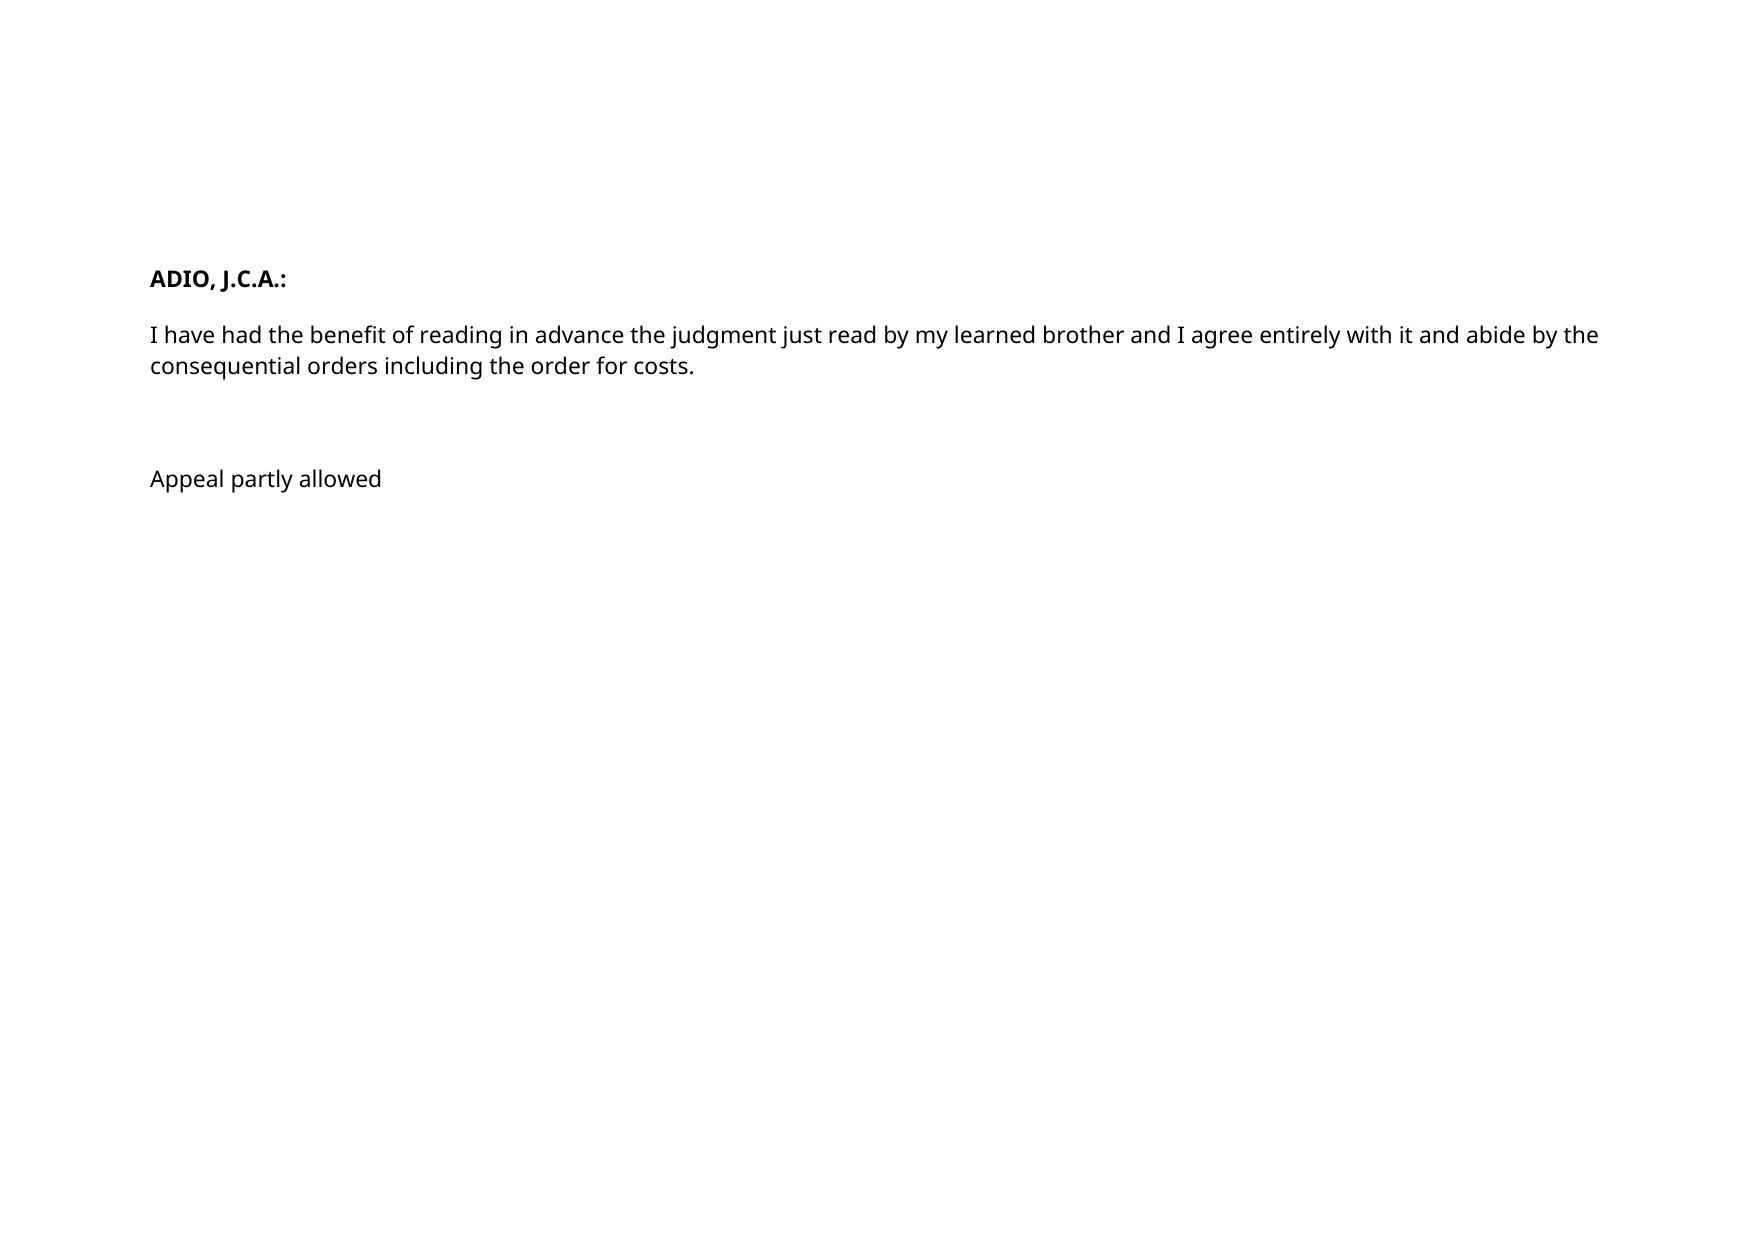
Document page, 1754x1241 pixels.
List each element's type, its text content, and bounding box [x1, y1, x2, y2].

text I have had the benefit of reading in advance the judgment just read by my learned brother and I agree entirely with it and abide by the consequential orders including the order for costs. [150, 319, 1604, 381]
text Appeal partly allowed [150, 462, 1604, 494]
text ADIO, J.C.A.: [150, 262, 1604, 294]
